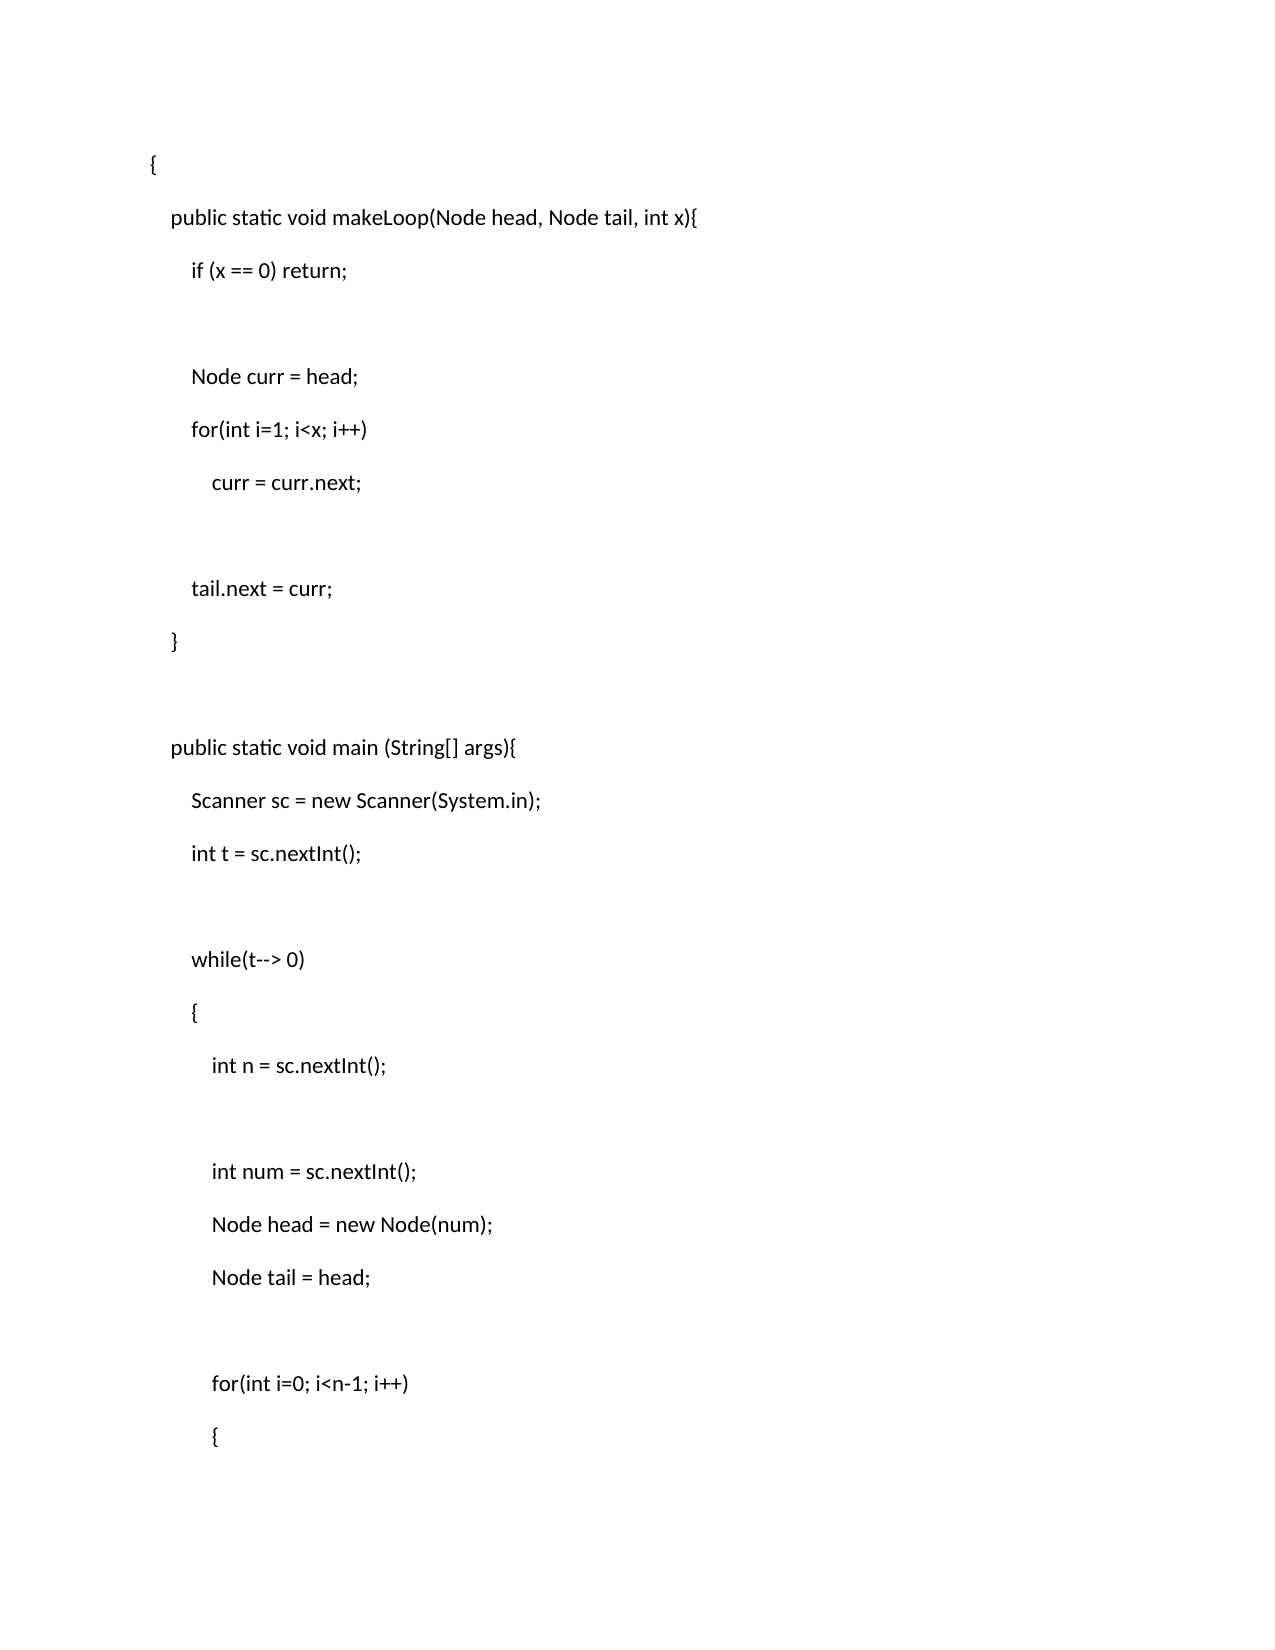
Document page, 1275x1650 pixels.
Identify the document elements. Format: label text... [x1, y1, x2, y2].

text Node curr = head; [150, 362, 1125, 390]
text public static void makeLoop(Node head, Node tail, int x){ [150, 203, 1125, 231]
text int num = sc.nextInt(); [150, 1157, 1125, 1185]
text public static void main (String[] args){ [150, 733, 1125, 761]
text tail.next = curr; [150, 574, 1125, 602]
text if (x == 0) return; [150, 256, 1125, 284]
text curr = curr.next; [150, 468, 1125, 496]
text { [150, 150, 1125, 178]
text Scanner sc = new Scanner(System.in); [150, 786, 1125, 814]
text Node head = new Node(num); [150, 1210, 1125, 1238]
text int t = sc.nextInt(); [150, 839, 1125, 867]
text int n = sc.nextInt(); [150, 1051, 1125, 1079]
text Node tail = head; [150, 1263, 1125, 1291]
text while(t--> 0) [150, 945, 1125, 973]
text for(int i=1; i<x; i++) [150, 415, 1125, 443]
text { [150, 1422, 1125, 1451]
text { [150, 998, 1125, 1026]
text } [150, 627, 1125, 655]
text for(int i=0; i<n-1; i++) [150, 1369, 1125, 1397]
